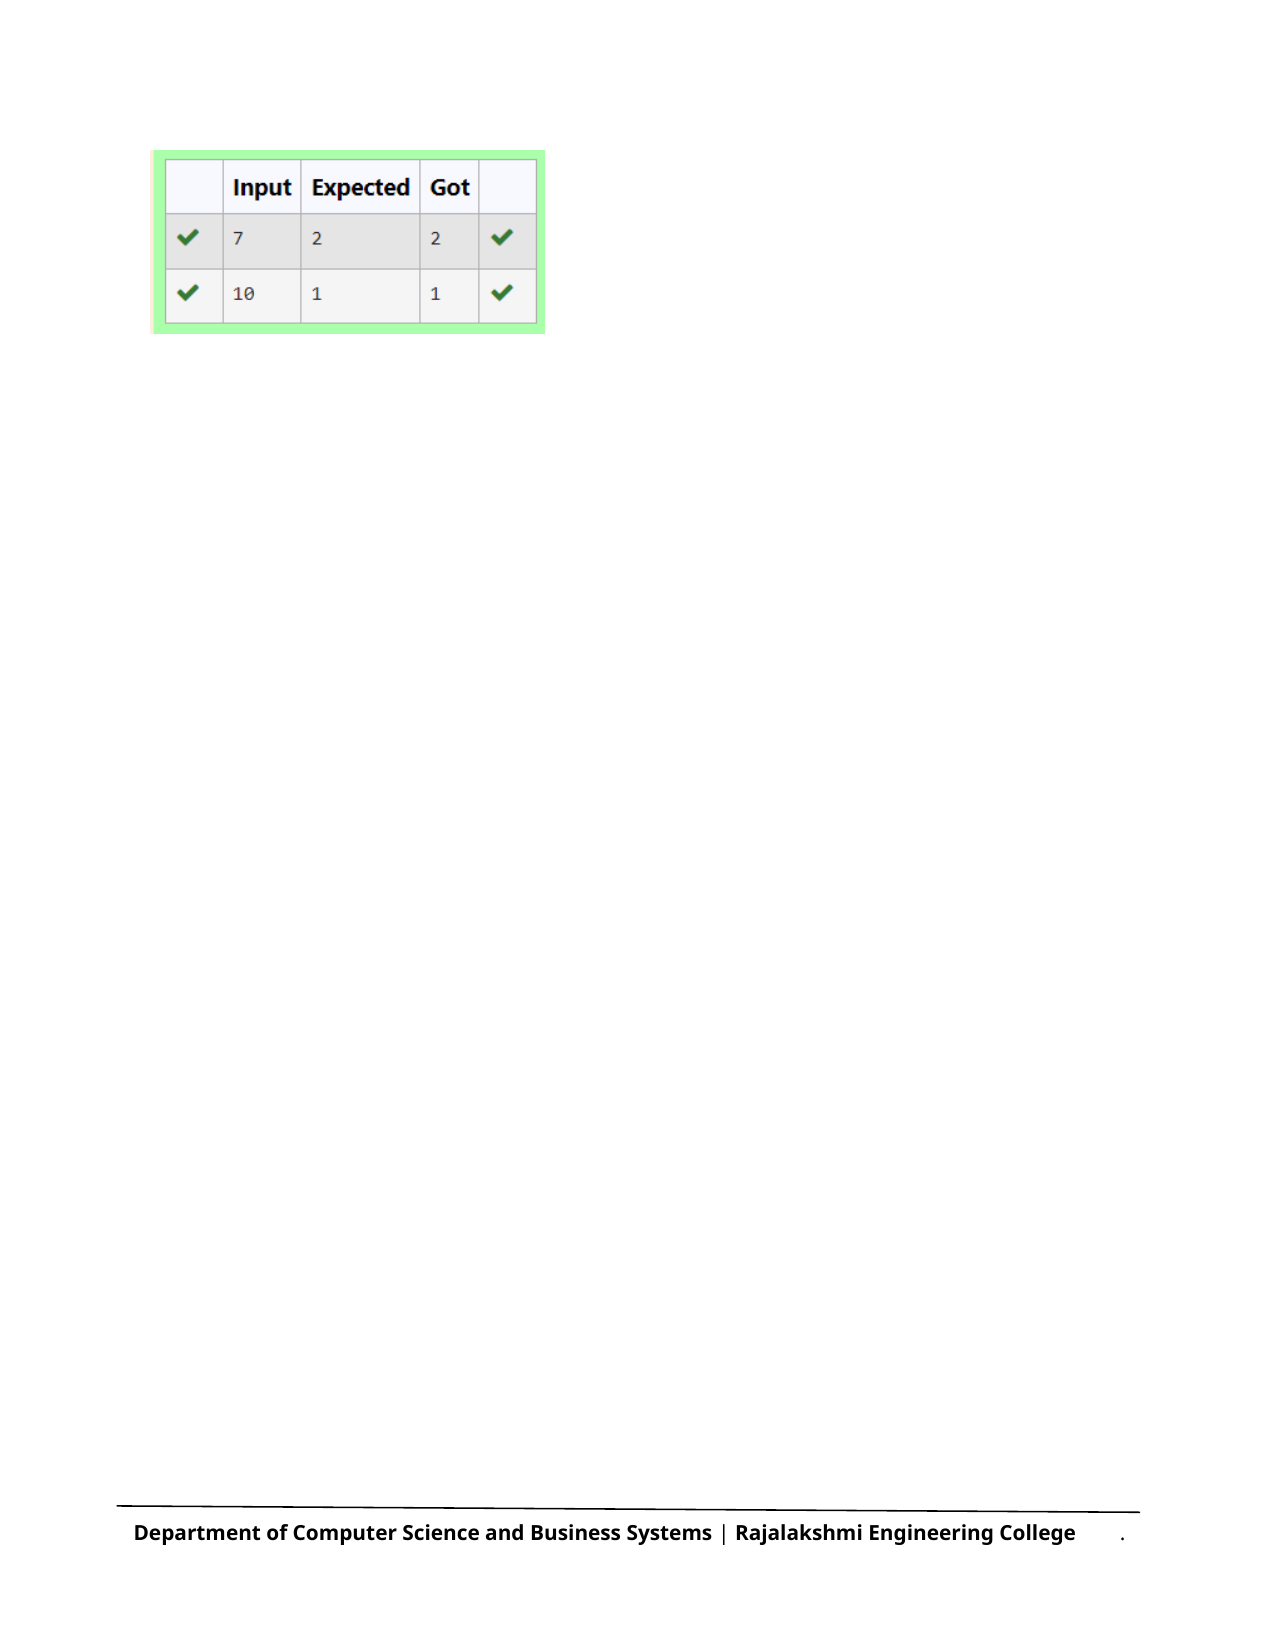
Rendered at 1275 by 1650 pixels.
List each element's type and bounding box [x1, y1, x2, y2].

picture [150, 150, 545, 334]
